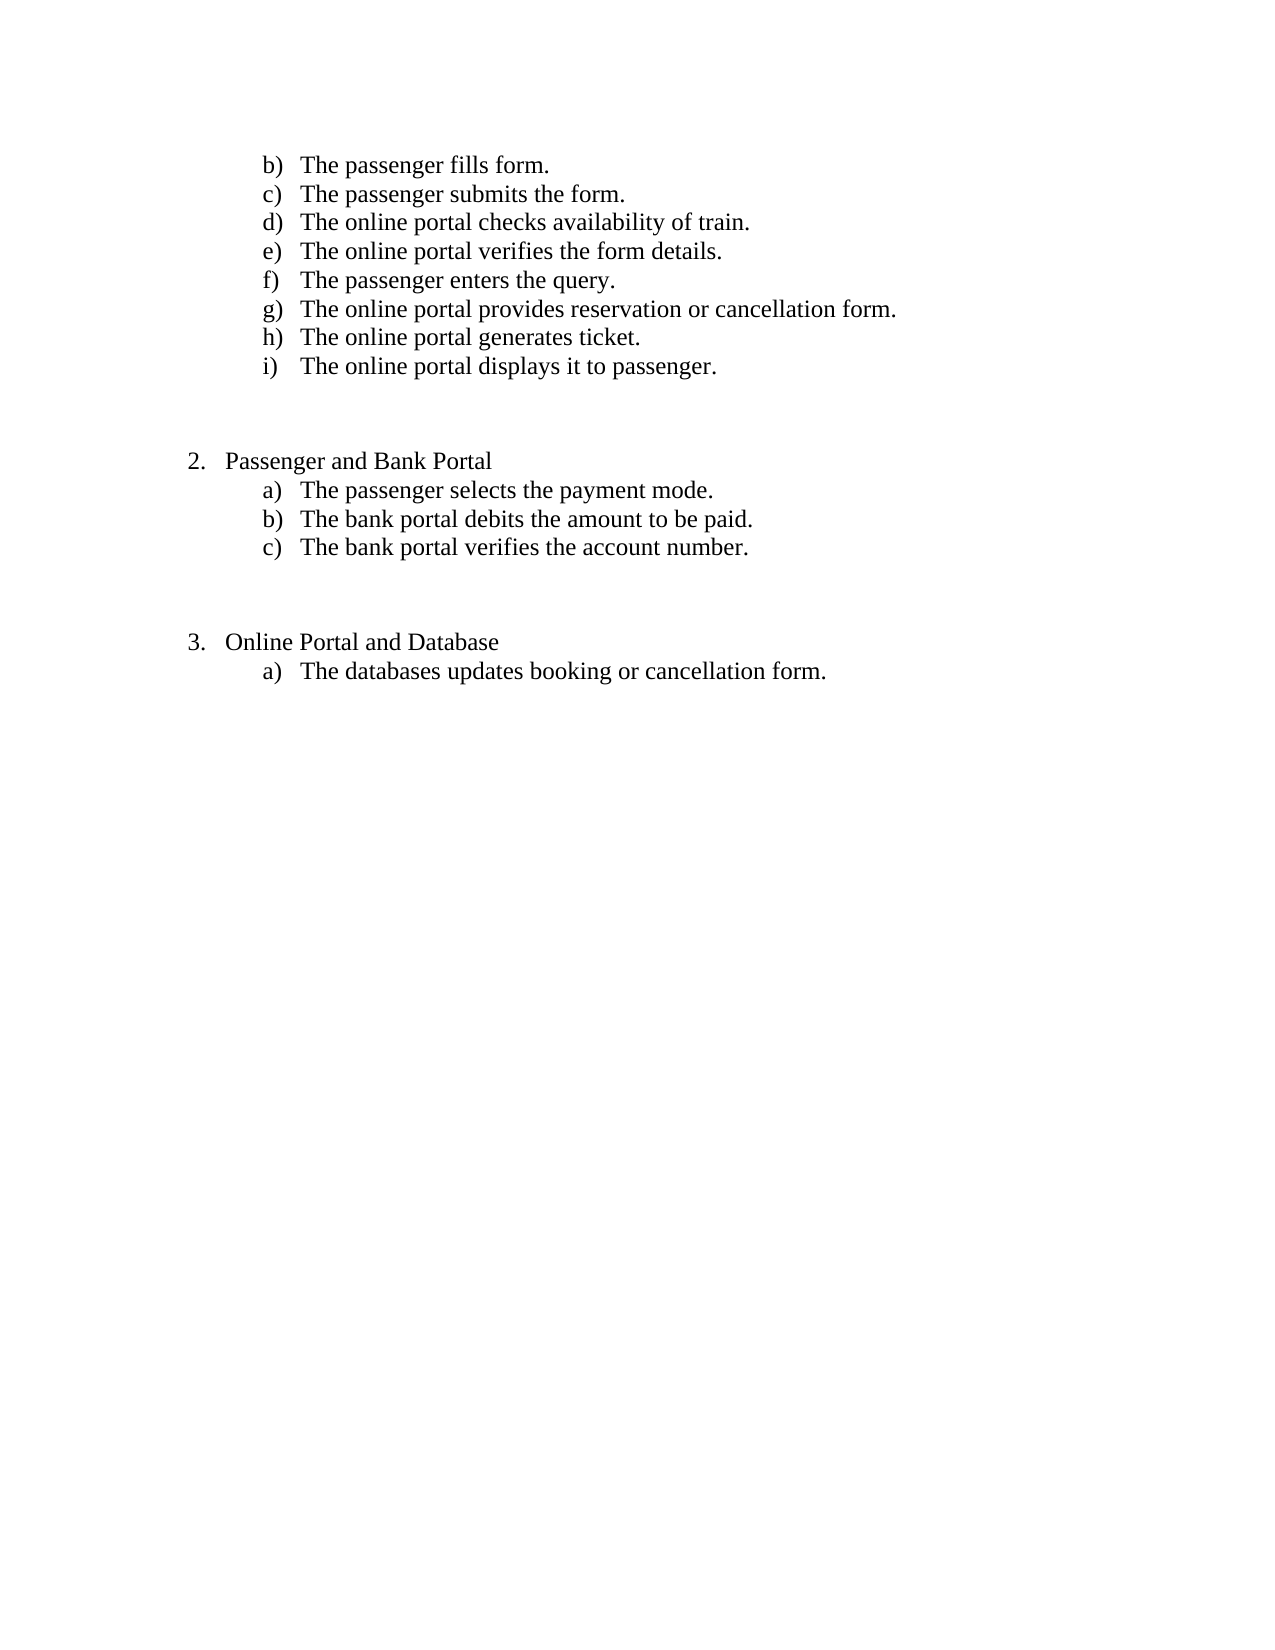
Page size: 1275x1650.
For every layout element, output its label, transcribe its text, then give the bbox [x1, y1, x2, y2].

list The databases updates booking or cancellation form. [262, 656, 1125, 685]
list Passenger and Bank Portal [187, 446, 1125, 475]
list Online Portal and Database [187, 627, 1125, 656]
list The online portal displays it to passenger. [262, 351, 1125, 380]
list The online portal checks availability of train. [262, 207, 1125, 236]
list The bank portal debits the amount to be paid. [262, 504, 1125, 532]
list The bank portal verifies the account number. [262, 532, 1125, 561]
list The online portal verifies the form details. [262, 236, 1125, 265]
list The passenger submits the form. [262, 179, 1125, 207]
list The online portal provides reservation or cancellation form. [262, 294, 1125, 322]
list The passenger fills form. [262, 150, 1125, 179]
list The passenger enters the query. [262, 265, 1125, 294]
list The online portal generates ticket. [262, 322, 1125, 351]
list The passenger selects the payment mode. [262, 475, 1125, 504]
